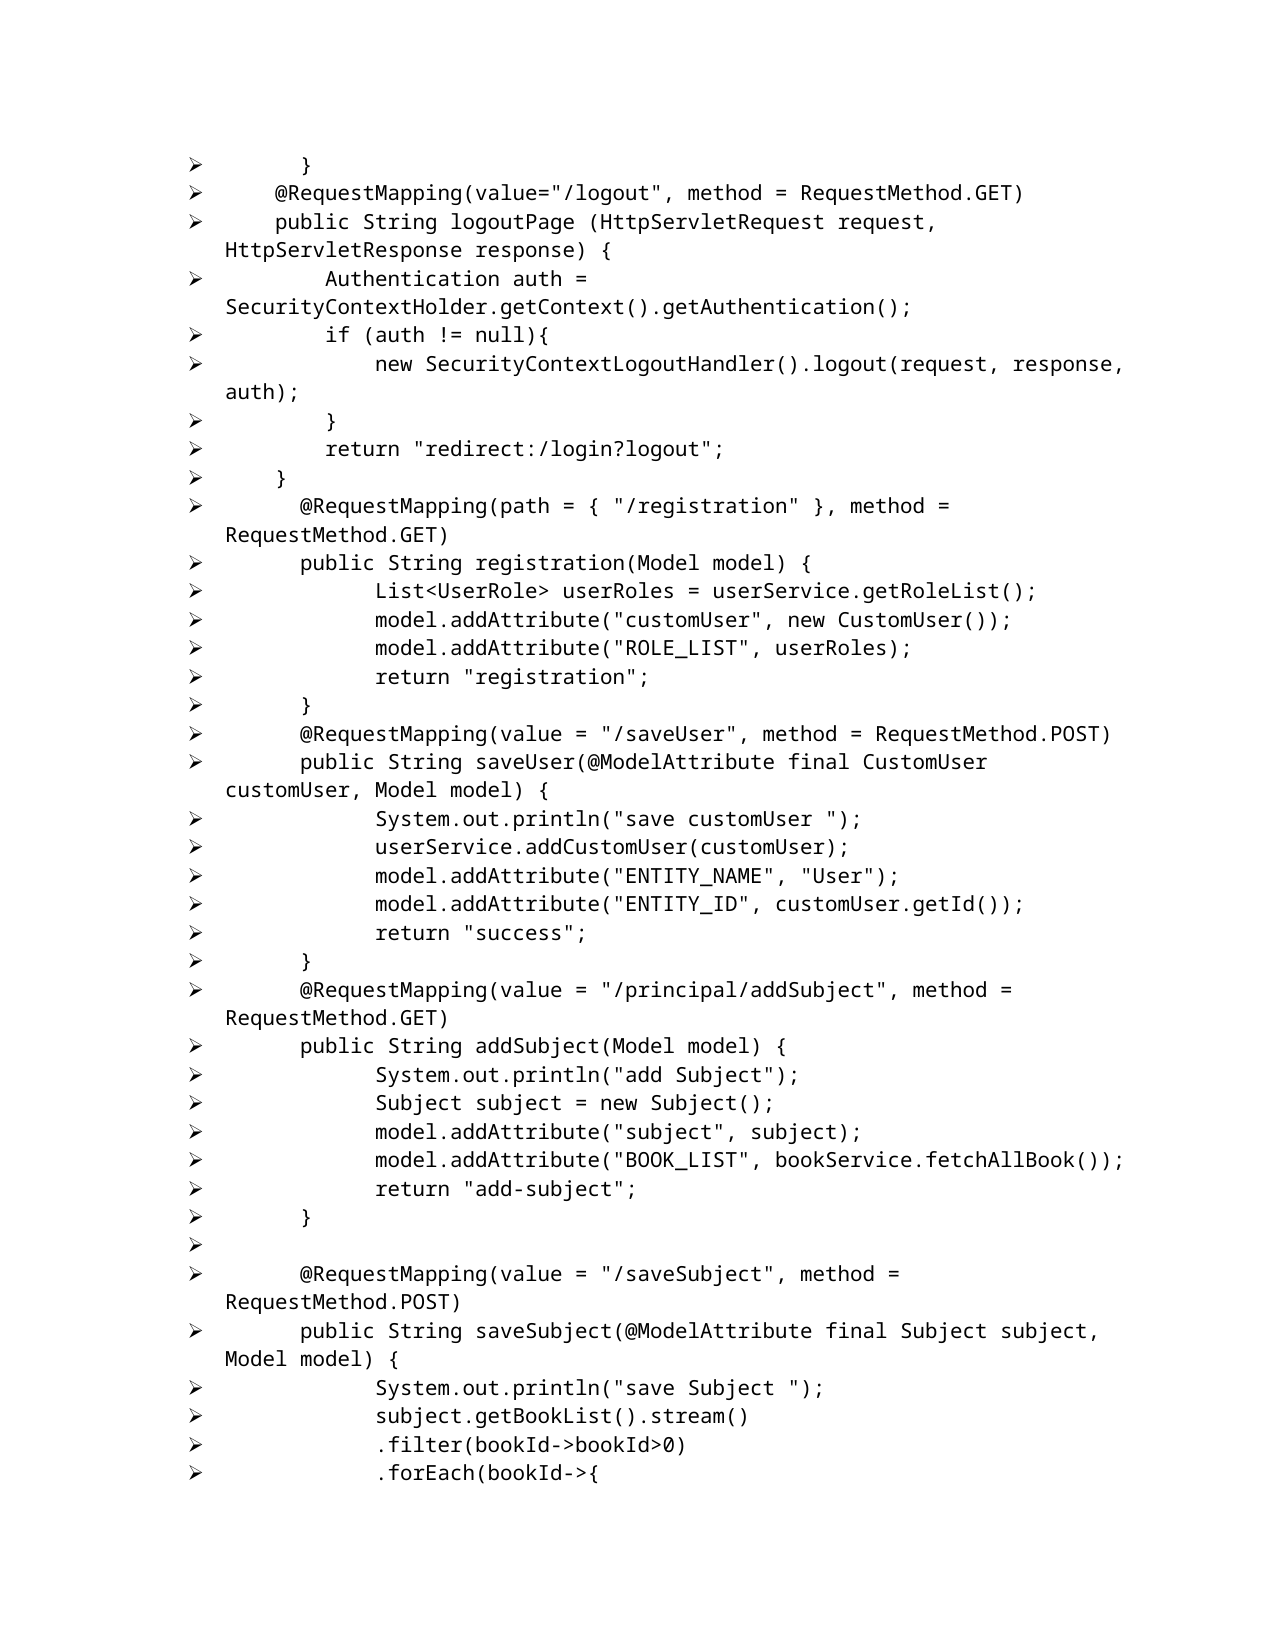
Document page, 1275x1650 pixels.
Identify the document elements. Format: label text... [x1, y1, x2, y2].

list return "success"; [187, 918, 1125, 946]
list .filter(bookId->bookId>0) [187, 1430, 1125, 1458]
list .forEach(bookId->{ [187, 1458, 1125, 1487]
list @RequestMapping(path = { "/registration" }, method = RequestMethod.GET) [187, 491, 1125, 548]
list @RequestMapping(value="/logout", method = RequestMethod.GET) [187, 178, 1125, 207]
list return "registration"; [187, 662, 1125, 690]
list @RequestMapping(value = "/saveUser", method = RequestMethod.POST) [187, 719, 1125, 747]
list } [187, 406, 1125, 434]
list return "add-subject"; [187, 1174, 1125, 1202]
list model.addAttribute("ENTITY_ID", customUser.getId()); [187, 889, 1125, 918]
list System.out.println("add Subject"); [187, 1060, 1125, 1088]
list } [187, 690, 1125, 719]
list public String addSubject(Model model) { [187, 1032, 1125, 1060]
list } [187, 463, 1125, 491]
list Subject subject = new Subject(); [187, 1088, 1125, 1117]
list public String registration(Model model) { [187, 548, 1125, 577]
list } [187, 946, 1125, 975]
list model.addAttribute("ENTITY_NAME", "User"); [187, 861, 1125, 889]
list model.addAttribute("BOOK_LIST", bookService.fetchAllBook()); [187, 1145, 1125, 1174]
list new SecurityContextLogoutHandler().logout(request, response, auth); [187, 349, 1125, 406]
list public String logoutPage (HttpServletRequest request, HttpServletResponse response) { [187, 207, 1125, 264]
list model.addAttribute("ROLE_LIST", userRoles); [187, 633, 1125, 662]
list System.out.println("save Subject "); [187, 1373, 1125, 1401]
list subject.getBookList().stream() [187, 1401, 1125, 1430]
list model.addAttribute("customUser", new CustomUser()); [187, 605, 1125, 633]
list List<UserRole> userRoles = userService.getRoleList(); [187, 577, 1125, 605]
list } [187, 150, 1125, 178]
list @RequestMapping(value = "/principal/addSubject", method = RequestMethod.GET) [187, 975, 1125, 1032]
list model.addAttribute("subject", subject); [187, 1117, 1125, 1145]
list } [187, 1202, 1125, 1231]
list @RequestMapping(value = "/saveSubject", method = RequestMethod.POST) [187, 1259, 1125, 1316]
list Authentication auth = SecurityContextHolder.getContext().getAuthentication(); [187, 264, 1125, 321]
list public String saveSubject(@ModelAttribute final Subject subject, Model model) { [187, 1316, 1125, 1373]
list return "redirect:/login?logout"; [187, 434, 1125, 463]
list userService.addCustomUser(customUser); [187, 832, 1125, 861]
list System.out.println("save customUser "); [187, 804, 1125, 832]
list if (auth != null){ [187, 321, 1125, 349]
list public String saveUser(@ModelAttribute final CustomUser customUser, Model model) { [187, 747, 1125, 804]
